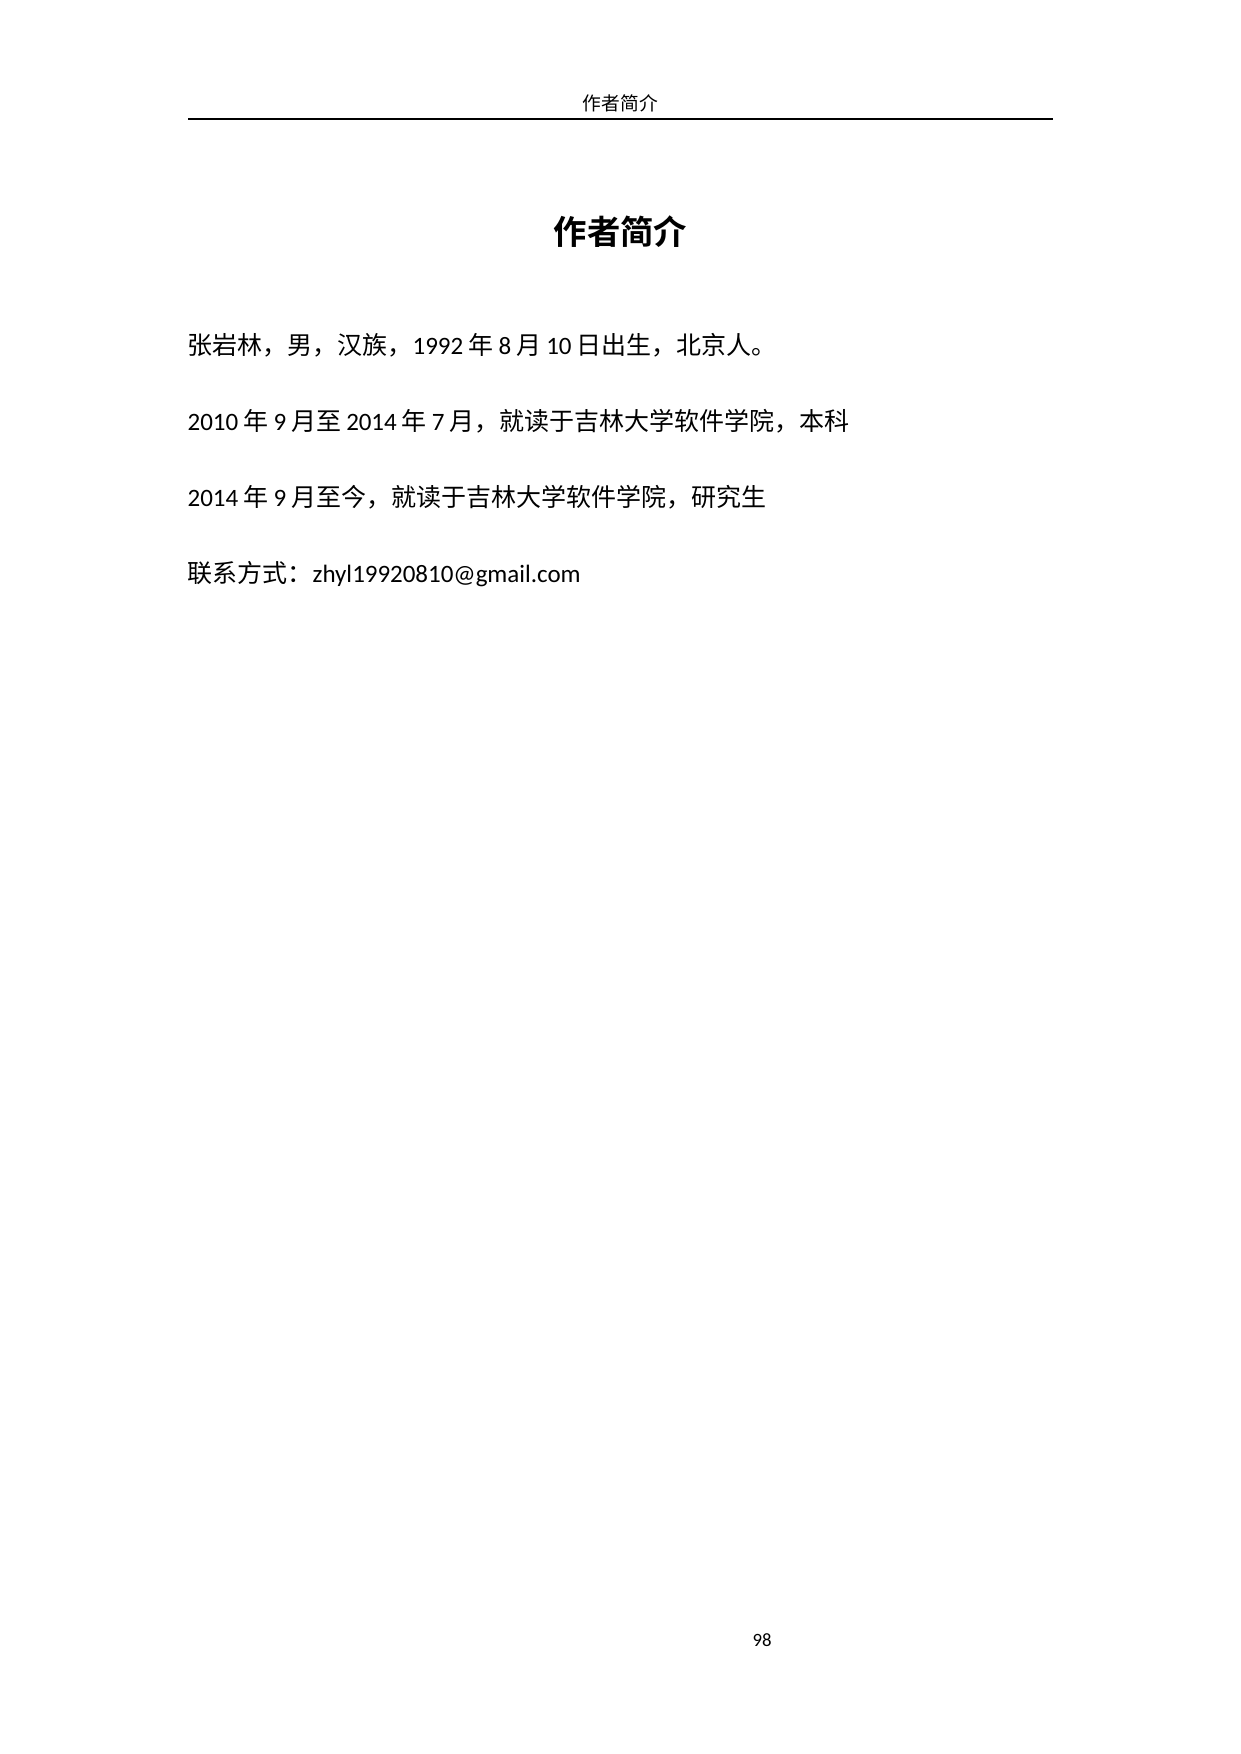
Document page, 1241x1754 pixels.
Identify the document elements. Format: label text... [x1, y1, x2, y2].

text 张岩林，男，汉族，1992年8月10日出生，北京人。 [187, 311, 1053, 376]
text 2010年9月至2014年7月，就读于吉林大学软件学院，本科 [187, 387, 1053, 452]
text 2014年9月至今，就读于吉林大学软件学院，研究生 [187, 463, 1053, 528]
text 联系方式：zhyl19920810@gmail.com [187, 539, 1053, 604]
text 作者简介 [187, 197, 1053, 262]
